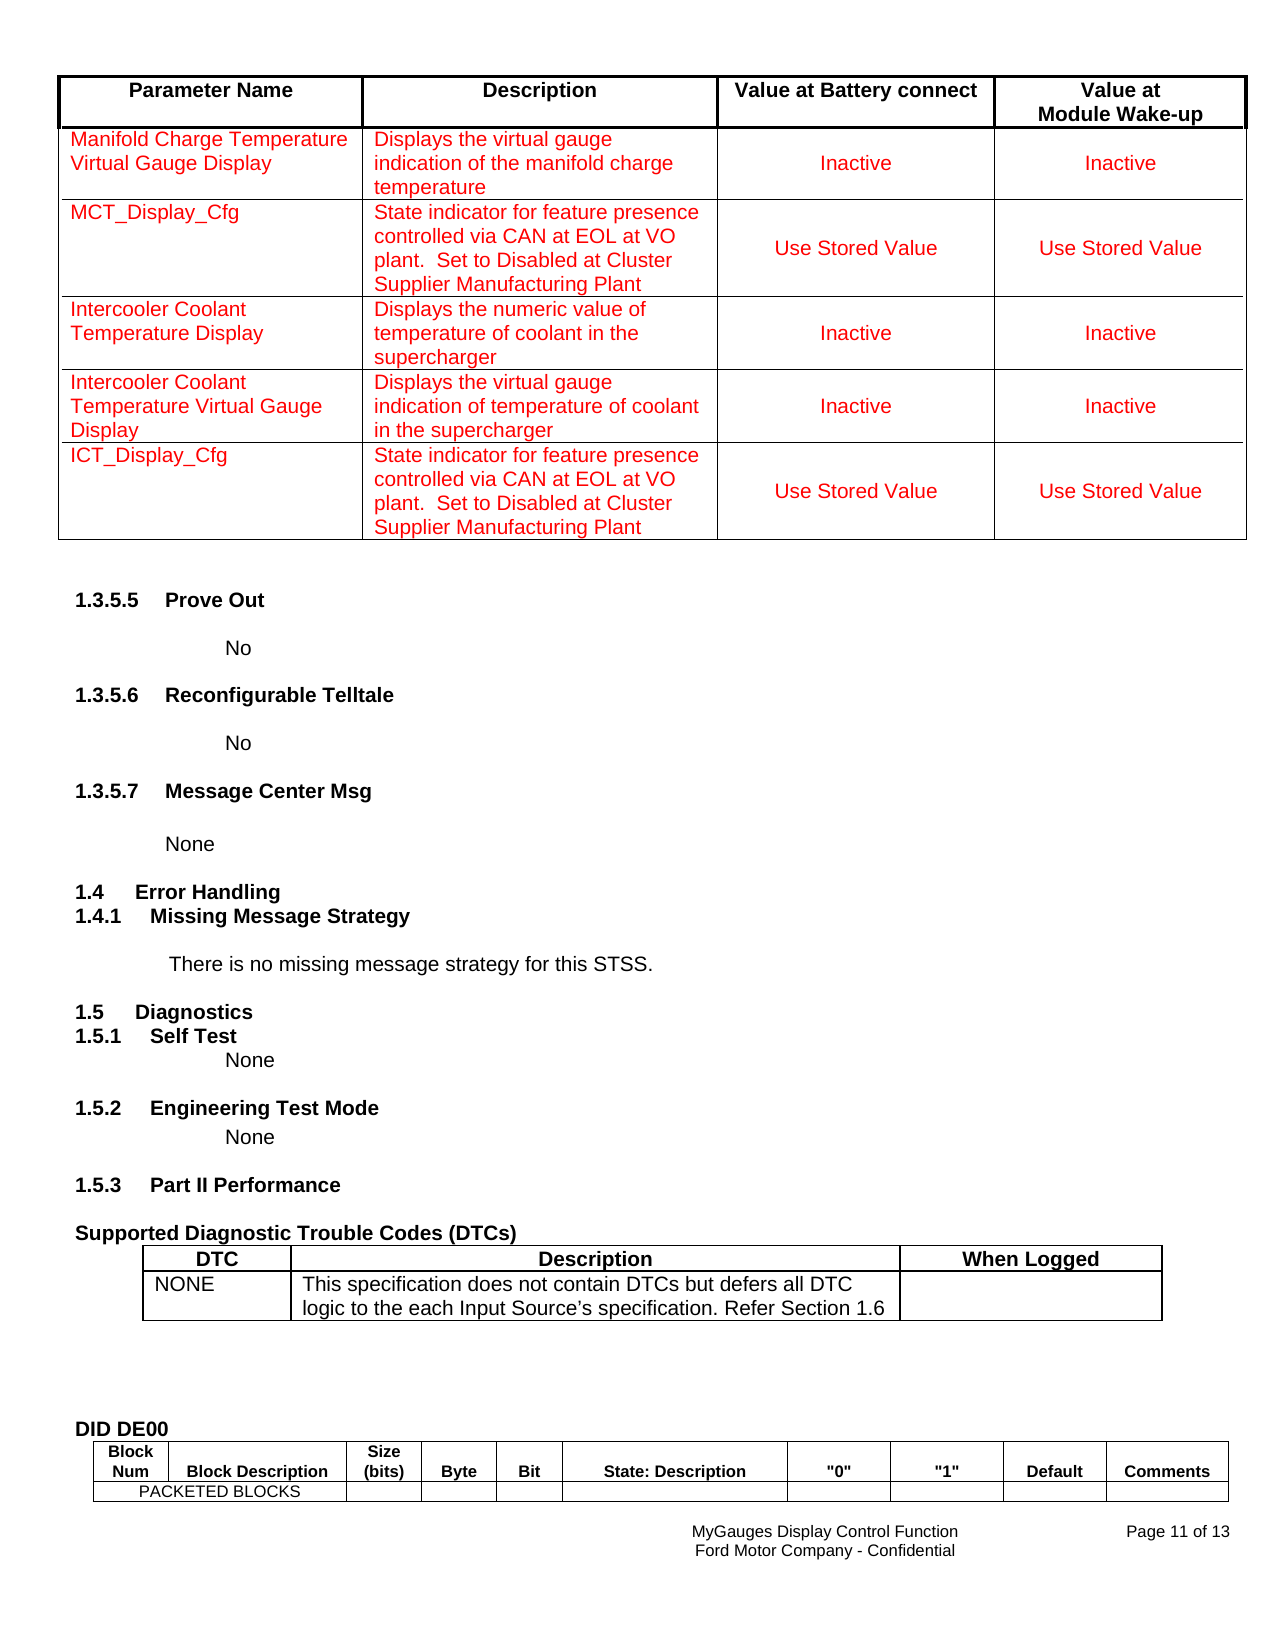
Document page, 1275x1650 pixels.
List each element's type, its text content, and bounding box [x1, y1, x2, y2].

table_cell Displays the virtual gauge indication of temperature of coolant in the supercharger [363, 370, 717, 442]
table_header "1" [891, 1442, 1003, 1481]
table_cell Inactive [995, 126, 1246, 199]
table_header Bit [497, 1442, 562, 1481]
table_cell Inactive [995, 296, 1246, 369]
table_header Value at connect [719, 78, 993, 126]
subtitle Diagnostics [75, 1000, 1230, 1024]
table_cell State indicator for feature presence controlled via CAN at EOL at VO plant. Set to Disabled at Cluster Supplier Manufacturing Plant [363, 443, 717, 538]
text No [150, 731, 1230, 755]
table_cell Use Stored Value [995, 199, 1246, 296]
table_header DTC [144, 1246, 290, 1270]
table_header Parameter Name [61, 78, 361, 126]
subtitle Part II Performance [75, 1173, 1230, 1197]
text DID DE00 [75, 1417, 1230, 1441]
table_header Comments [1107, 1442, 1228, 1481]
subtitle Engineering Test Mode [75, 1096, 1230, 1120]
table_cell Inactive [718, 129, 994, 199]
table_header Block Num [94, 1442, 168, 1481]
table_header State: Description [563, 1442, 787, 1481]
table_header Size (bits) [347, 1442, 421, 1481]
table_header Byte [422, 1442, 496, 1481]
table_cell [563, 1482, 787, 1501]
text None [150, 1048, 1230, 1072]
table_cell [347, 1482, 421, 1501]
text None [150, 1120, 1230, 1149]
subtitle Self Test [75, 1024, 1230, 1048]
subtitle Prove Out [75, 587, 1230, 611]
table_header Default [1004, 1442, 1106, 1481]
table_cell [901, 1272, 1161, 1320]
table_cell Intercooler Coolant Temperature Virtual Gauge Display [59, 369, 362, 442]
table_cell Displays the numeric value of temperature of coolant in the supercharger [363, 297, 717, 369]
table_header When Logged [901, 1246, 1161, 1270]
table_cell PACKETED BLOCKS [94, 1482, 346, 1501]
table_cell Inactive [718, 297, 994, 369]
table_cell Inactive [995, 369, 1246, 442]
text None [165, 827, 1230, 856]
table_cell Manifold Charge Temperature Virtual Gauge Display [59, 127, 362, 199]
table_cell State indicator for feature presence controlled via CAN at EOL at VO plant. Set to Disabled at Cluster Supplier Manufacturing Plant [363, 200, 717, 296]
table_cell Use Stored Value [718, 443, 994, 538]
table_cell Use Stored Value [718, 200, 994, 296]
table_header Description [292, 1246, 899, 1270]
table_header Description [364, 78, 716, 126]
table_header Block Description [169, 1442, 346, 1481]
table_cell [497, 1482, 562, 1501]
table_cell NONE [144, 1272, 290, 1320]
table_cell Intercooler Coolant Temperature Display [59, 296, 362, 369]
table_cell Inactive [718, 370, 994, 442]
table_cell ICT_Display_Cfg [59, 442, 362, 538]
table_cell [1004, 1482, 1106, 1501]
table_header Value at Module Wake-up [996, 78, 1244, 126]
subtitle Missing Message Strategy [75, 904, 1230, 928]
table_cell [891, 1482, 1003, 1501]
text There is no missing message strategy for this STSS. [169, 952, 1198, 976]
table_cell This specification does not contain DTCs but defers all DTC logic to the each Input Source’s specification. Refer Section 1.6 [292, 1272, 899, 1320]
text Supported Diagnostic Trouble Codes (DTCs) [75, 1221, 1230, 1245]
text No [150, 635, 1230, 659]
table_cell Use Stored Value [995, 442, 1246, 538]
subtitle Reconfigurable Telltale [75, 683, 1230, 707]
table_cell Displays the virtual gauge indication of the manifold charge temperature [363, 129, 717, 199]
table_cell MCT_Display_Cfg [59, 199, 362, 296]
subtitle Msg [75, 779, 1230, 803]
table_cell [1107, 1482, 1228, 1501]
table_cell [788, 1482, 890, 1501]
table_header "0" [788, 1442, 890, 1481]
subtitle Error Handling [75, 880, 1230, 904]
table_cell [422, 1482, 496, 1501]
